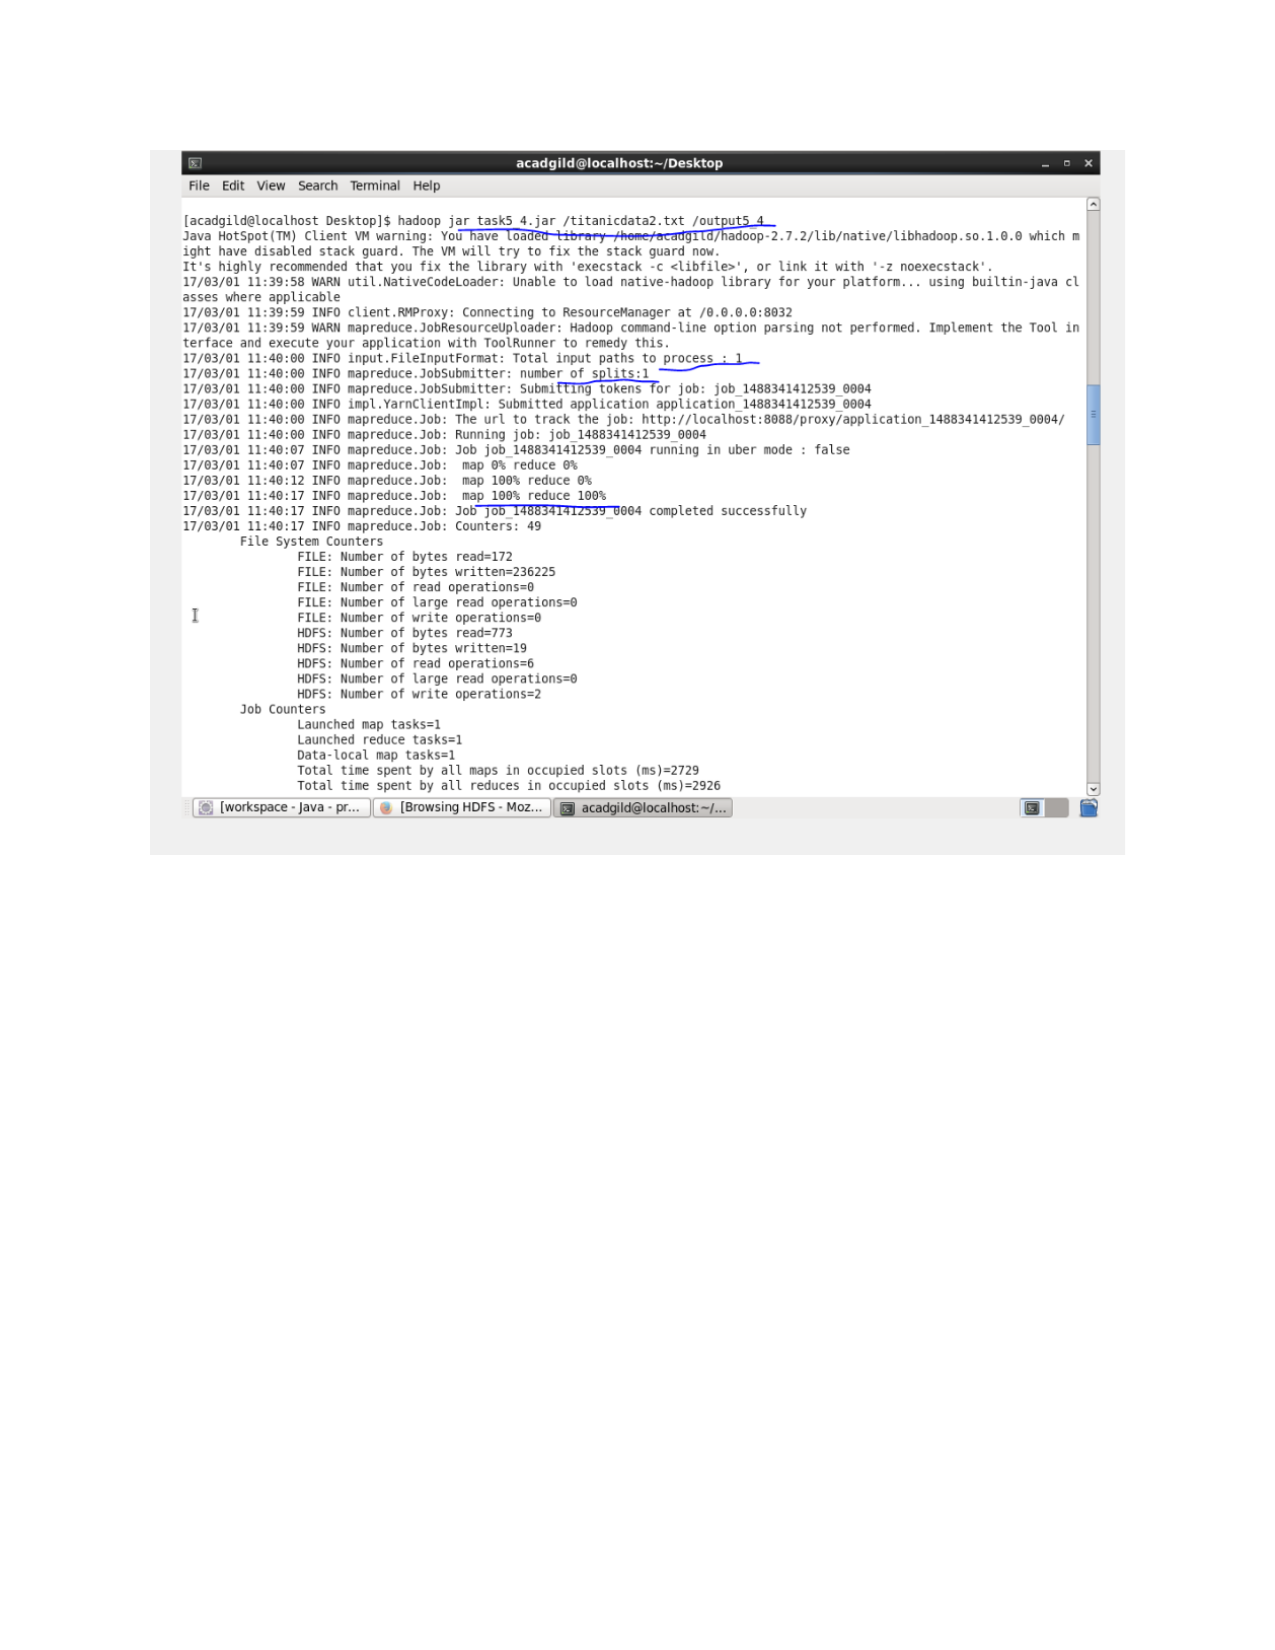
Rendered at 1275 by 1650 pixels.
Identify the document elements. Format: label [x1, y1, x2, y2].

picture [150, 150, 1125, 855]
